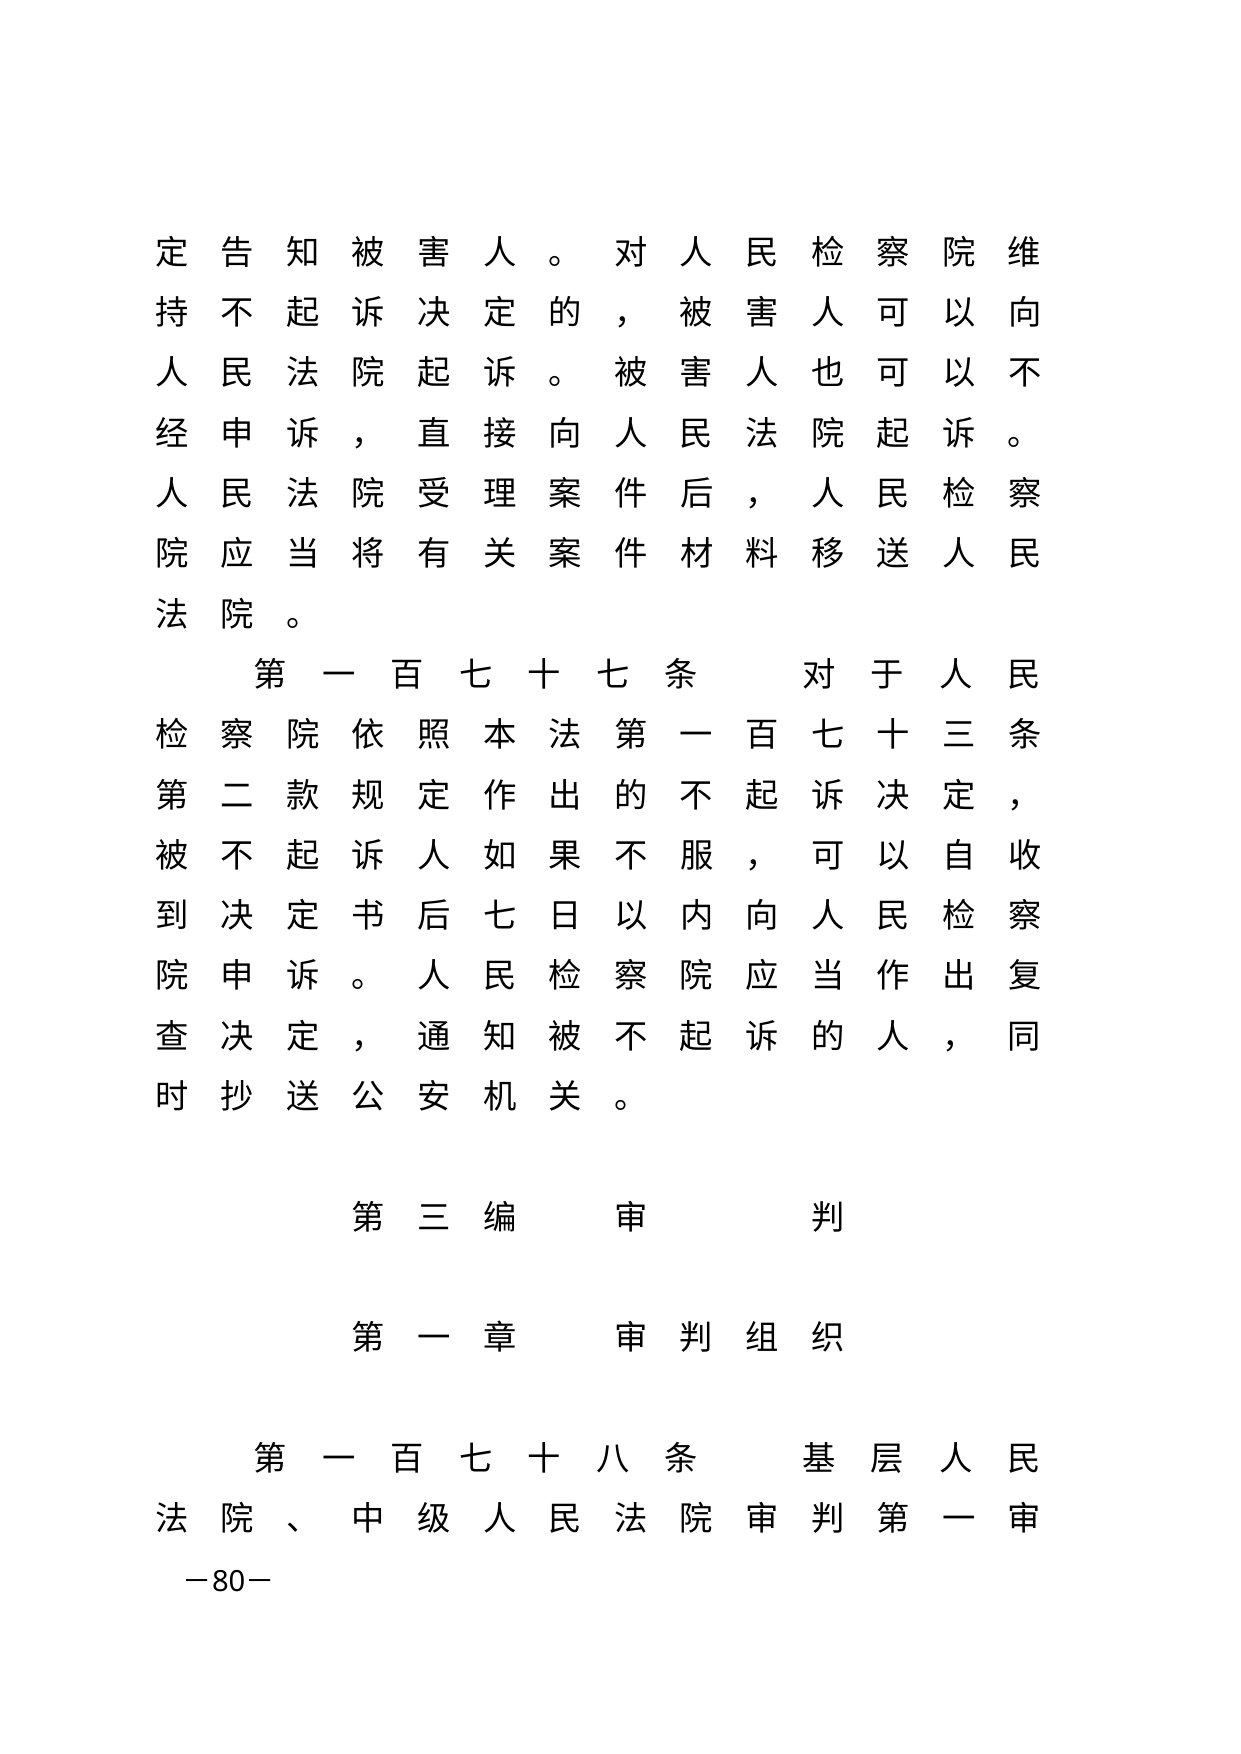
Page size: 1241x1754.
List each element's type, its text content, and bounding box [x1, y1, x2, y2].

text 第一章 审判组织 [155, 1305, 1073, 1365]
text 第三编 审 判 [155, 1184, 1073, 1245]
text 第一百七十八条 基层人民法院、中级人民法院审判第一审案件，应当由审判员三人或者由审判员和人民陪审员共三人组成合议庭进行，但是基层人民法院适用简易程序的案件可以由审判员一人独任审判。 [155, 1426, 1073, 1546]
text 第一百七十七条 对于人民检察院依照本法第一百七十三条第二款规定作出的不起诉决定，被不起诉人如果不服，可以自收到决定书后七日以内向人民检察院申诉。人民检察院应当作出复查决定，通知被不起诉的人，同时抄送公安机关。 [155, 642, 1073, 1124]
